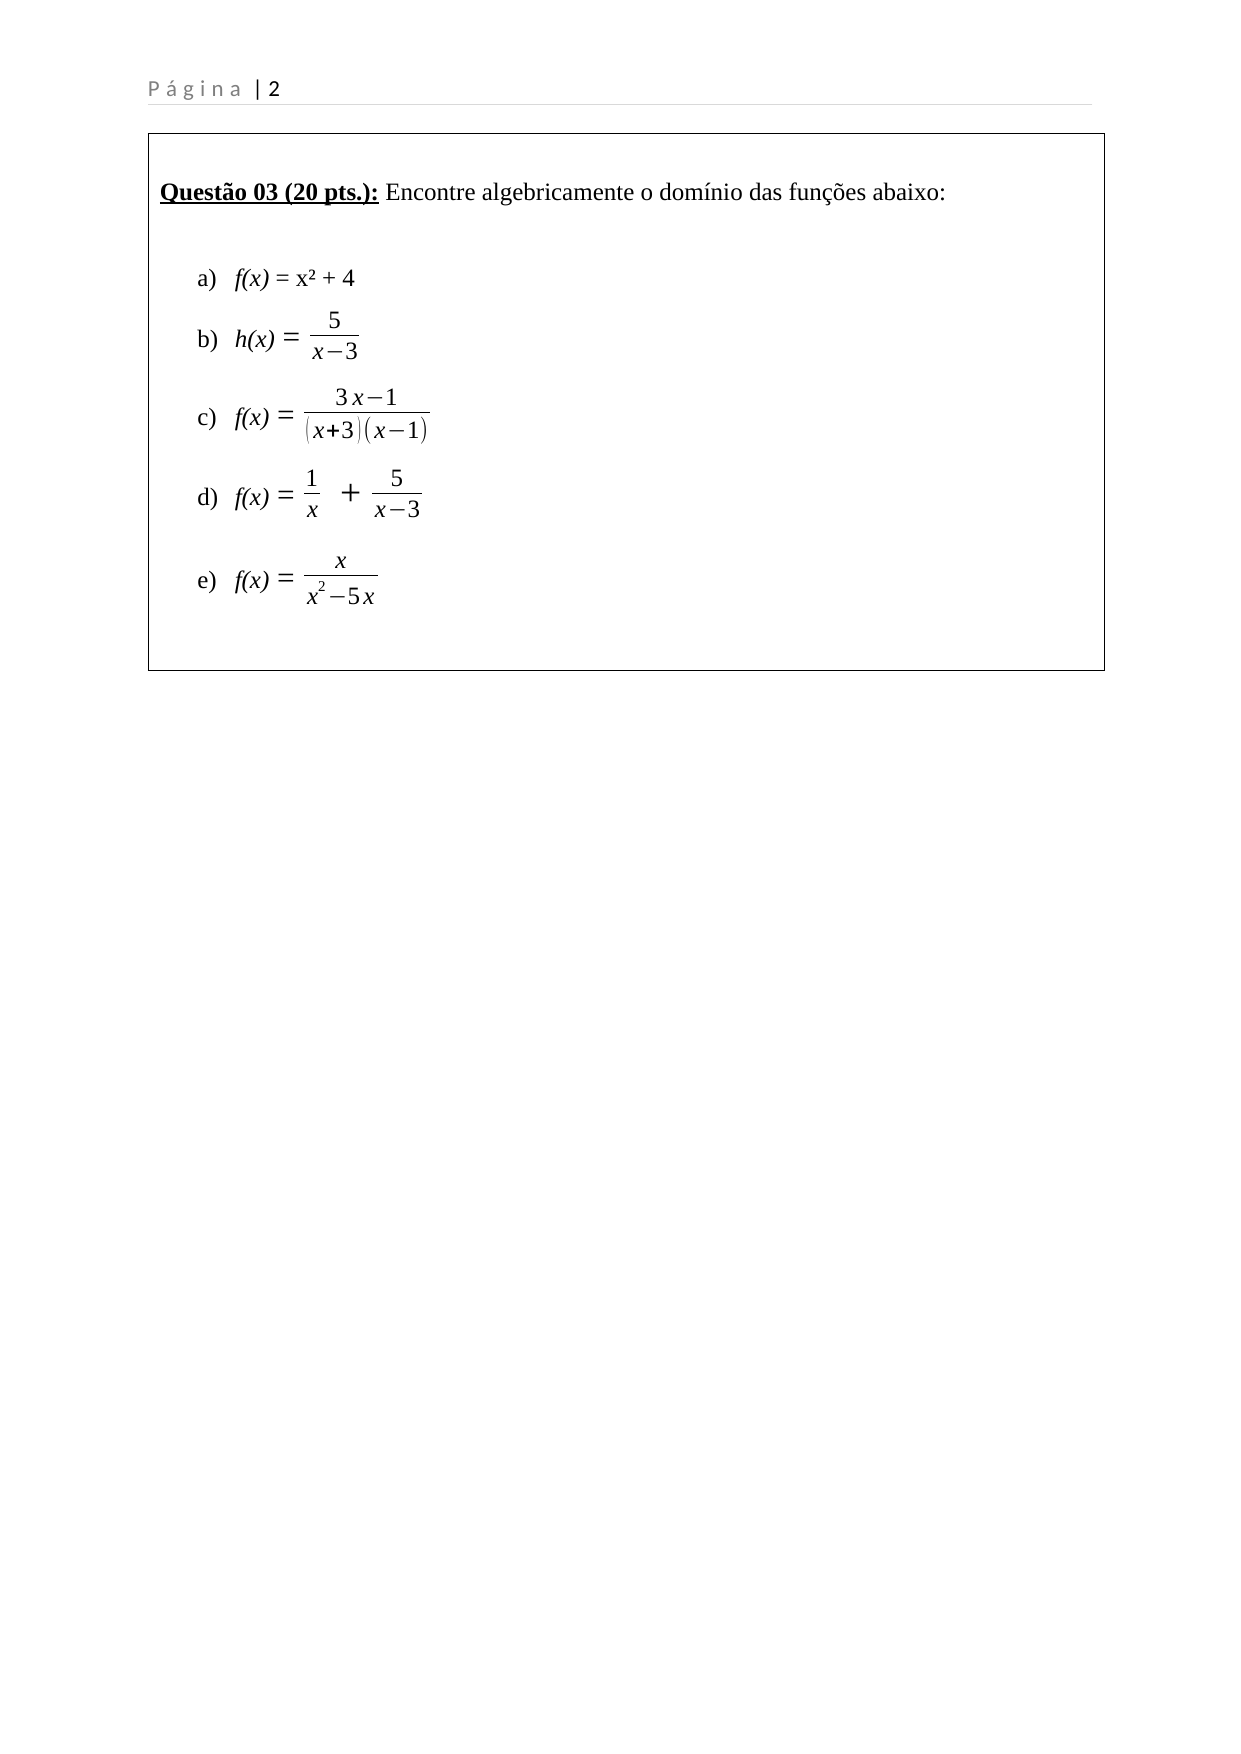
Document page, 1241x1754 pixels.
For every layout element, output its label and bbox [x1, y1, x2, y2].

table_cell [149, 134, 1104, 670]
